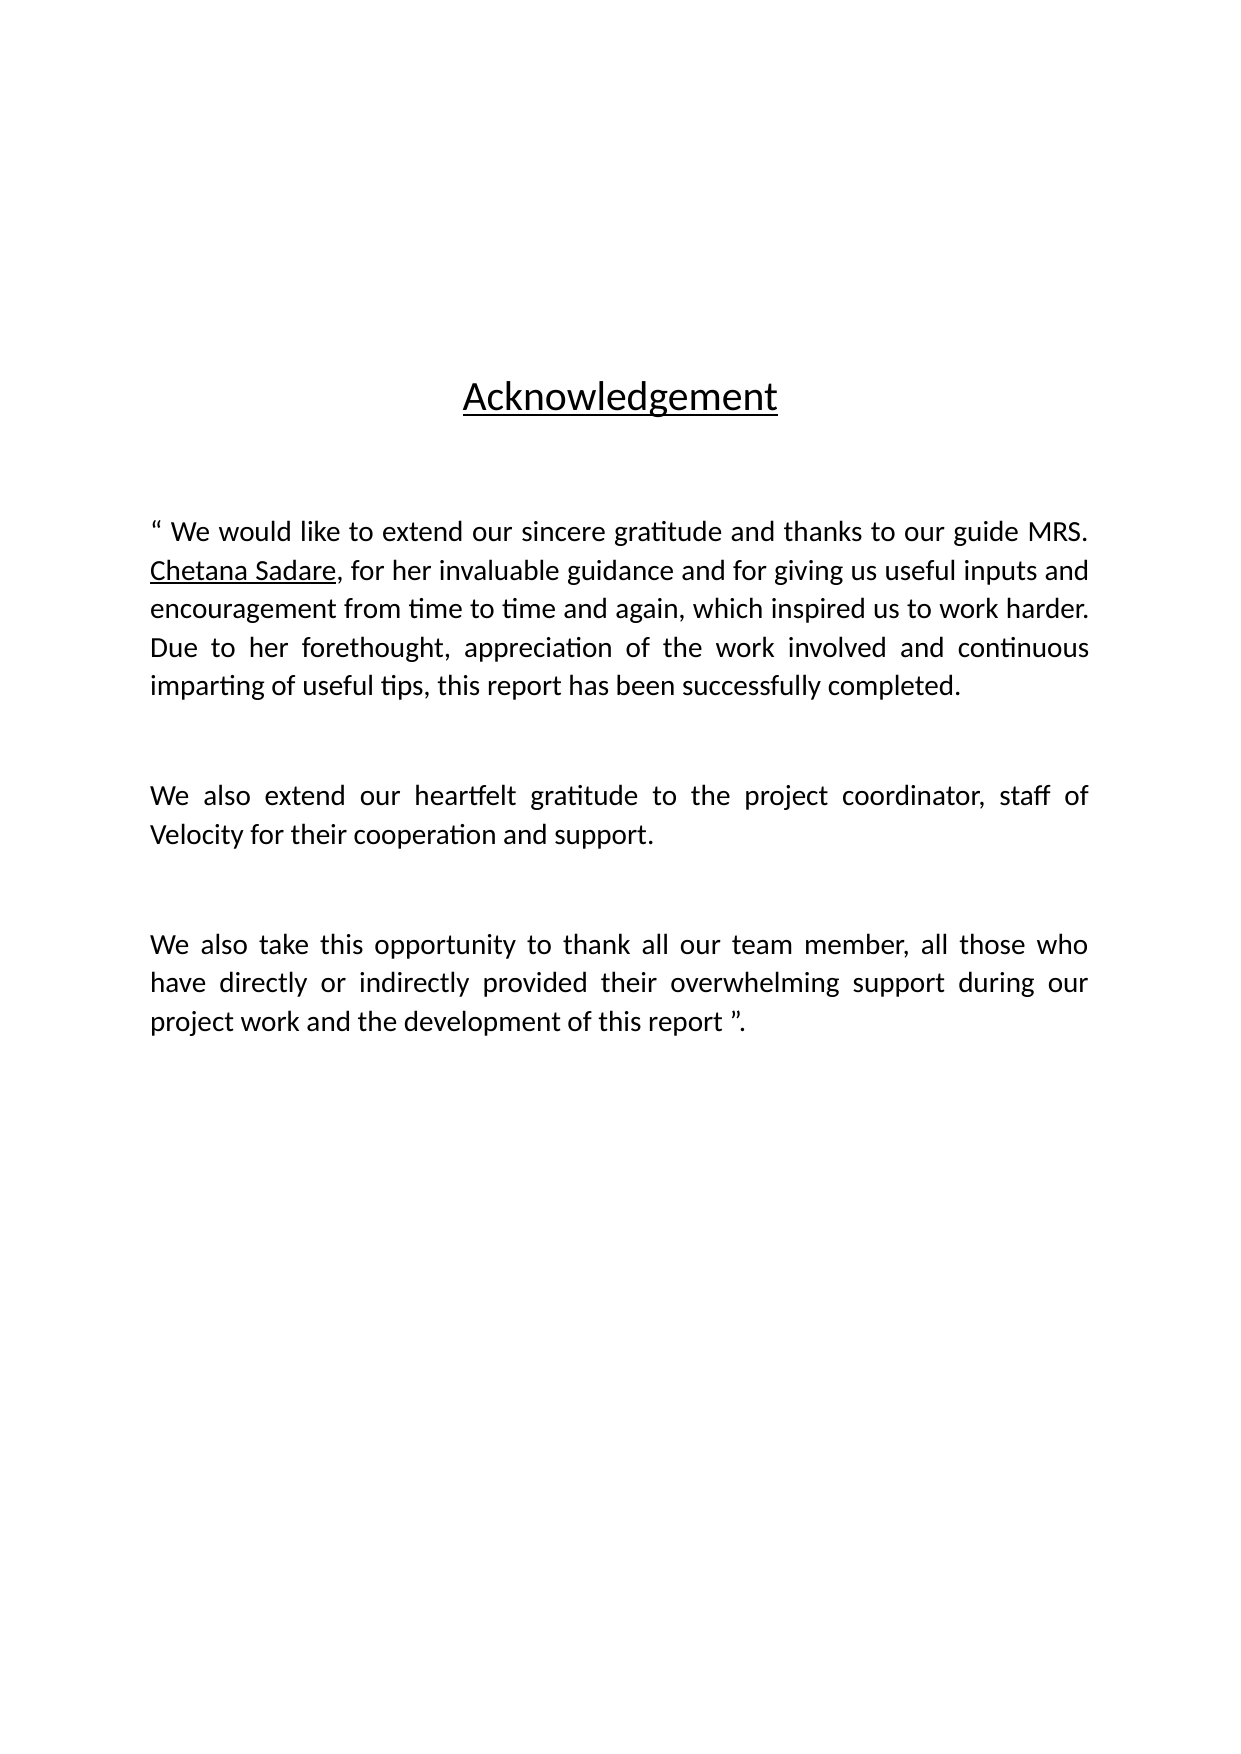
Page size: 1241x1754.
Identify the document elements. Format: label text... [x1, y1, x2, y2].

text Acknowledgement [150, 370, 1090, 421]
text We also take this opportunity to thank all our team member, all those who have directly or indirectly provided their overwhelming support during our project work and the development of this report ”. [150, 926, 1090, 1039]
text “ We would like to extend our sincere gratitude and thanks to our guide MRS. Chetana Sadare, for her invaluable guidance and for giving us useful inputs and encouragement from time to time and again, which inspired us to work harder. Due to her forethought, appreciation of the work involved and continuous imparting of useful tips, this report has been successfully completed. [150, 513, 1090, 703]
text We also extend our heartfelt gratitude to the project coordinator, staff of Velocity for their cooperation and support. [150, 777, 1090, 852]
